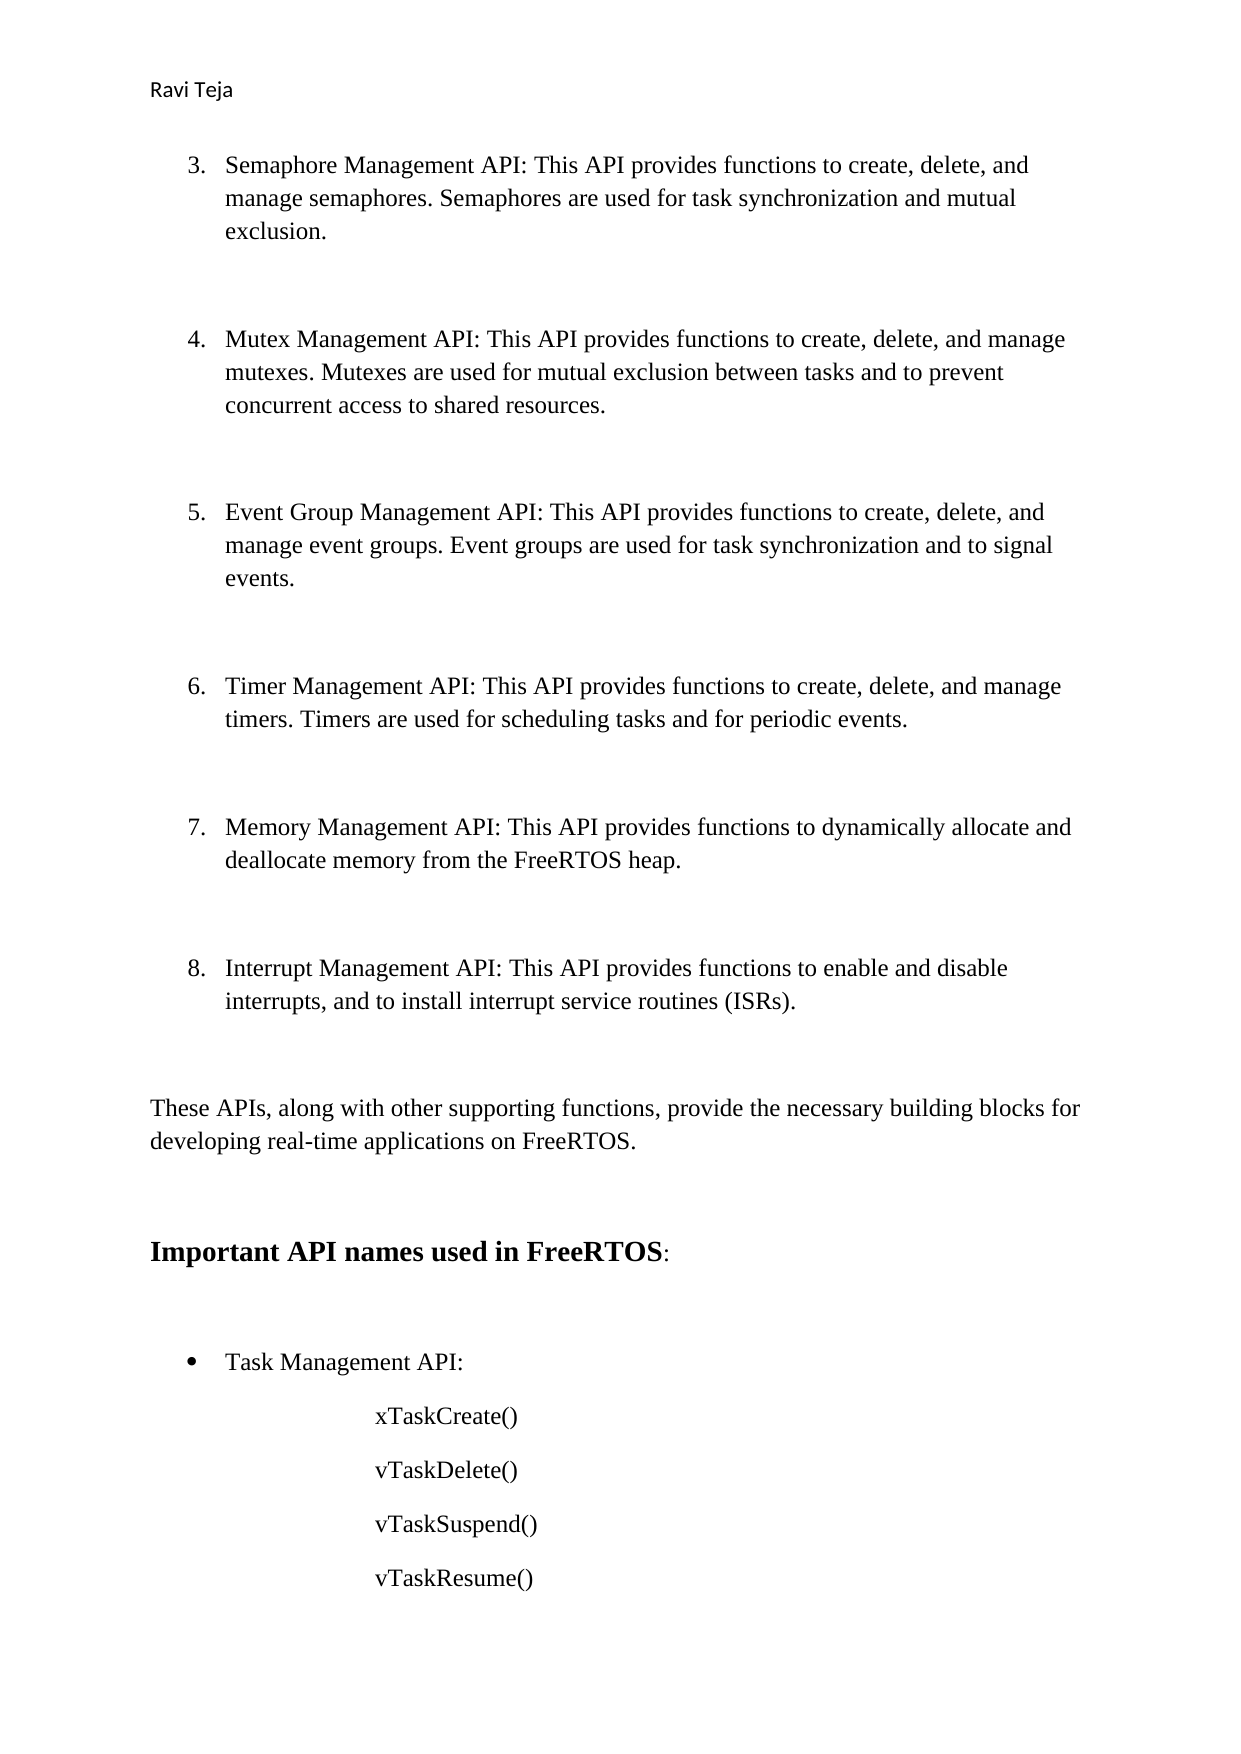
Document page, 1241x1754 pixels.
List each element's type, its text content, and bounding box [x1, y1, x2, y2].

list Memory Management API: This API provides functions to dynamically allocate and deallocate memory from the FreeRTOS heap. [187, 812, 1090, 874]
list Task Management API: [187, 1347, 1090, 1376]
text vTaskResume() [375, 1563, 1090, 1592]
list Interrupt Management API: This API provides functions to enable and disable interrupts, and to install interrupt service routines (ISRs). [187, 953, 1090, 1014]
list Timer Management API: This API provides functions to create, delete, and manage timers. Timers are used for scheduling tasks and for periodic events. [187, 671, 1090, 733]
list Semaphore Management API: This API provides functions to create, delete, and manage semaphores. Semaphores are used for task synchronization and mutual exclusion. [187, 150, 1090, 245]
list Event Group Management API: This API provides functions to create, delete, and manage event groups. Event groups are used for task synchronization and to signal events. [187, 497, 1090, 592]
list Mutex Management API: This API provides functions to create, delete, and manage mutexes. Mutexes are used for mutual exclusion between tasks and to prevent concurrent access to shared resources. [187, 324, 1090, 418]
text Important API names used in FreeRTOS: [150, 1234, 1090, 1268]
text xTaskCreate() [375, 1401, 1090, 1430]
text These APIs, along with other supporting functions, provide the necessary building blocks for developing real-time applications on FreeRTOS. [150, 1093, 1090, 1155]
text vTaskSuspend() [375, 1509, 1090, 1538]
text vTaskDelete() [375, 1455, 1090, 1484]
